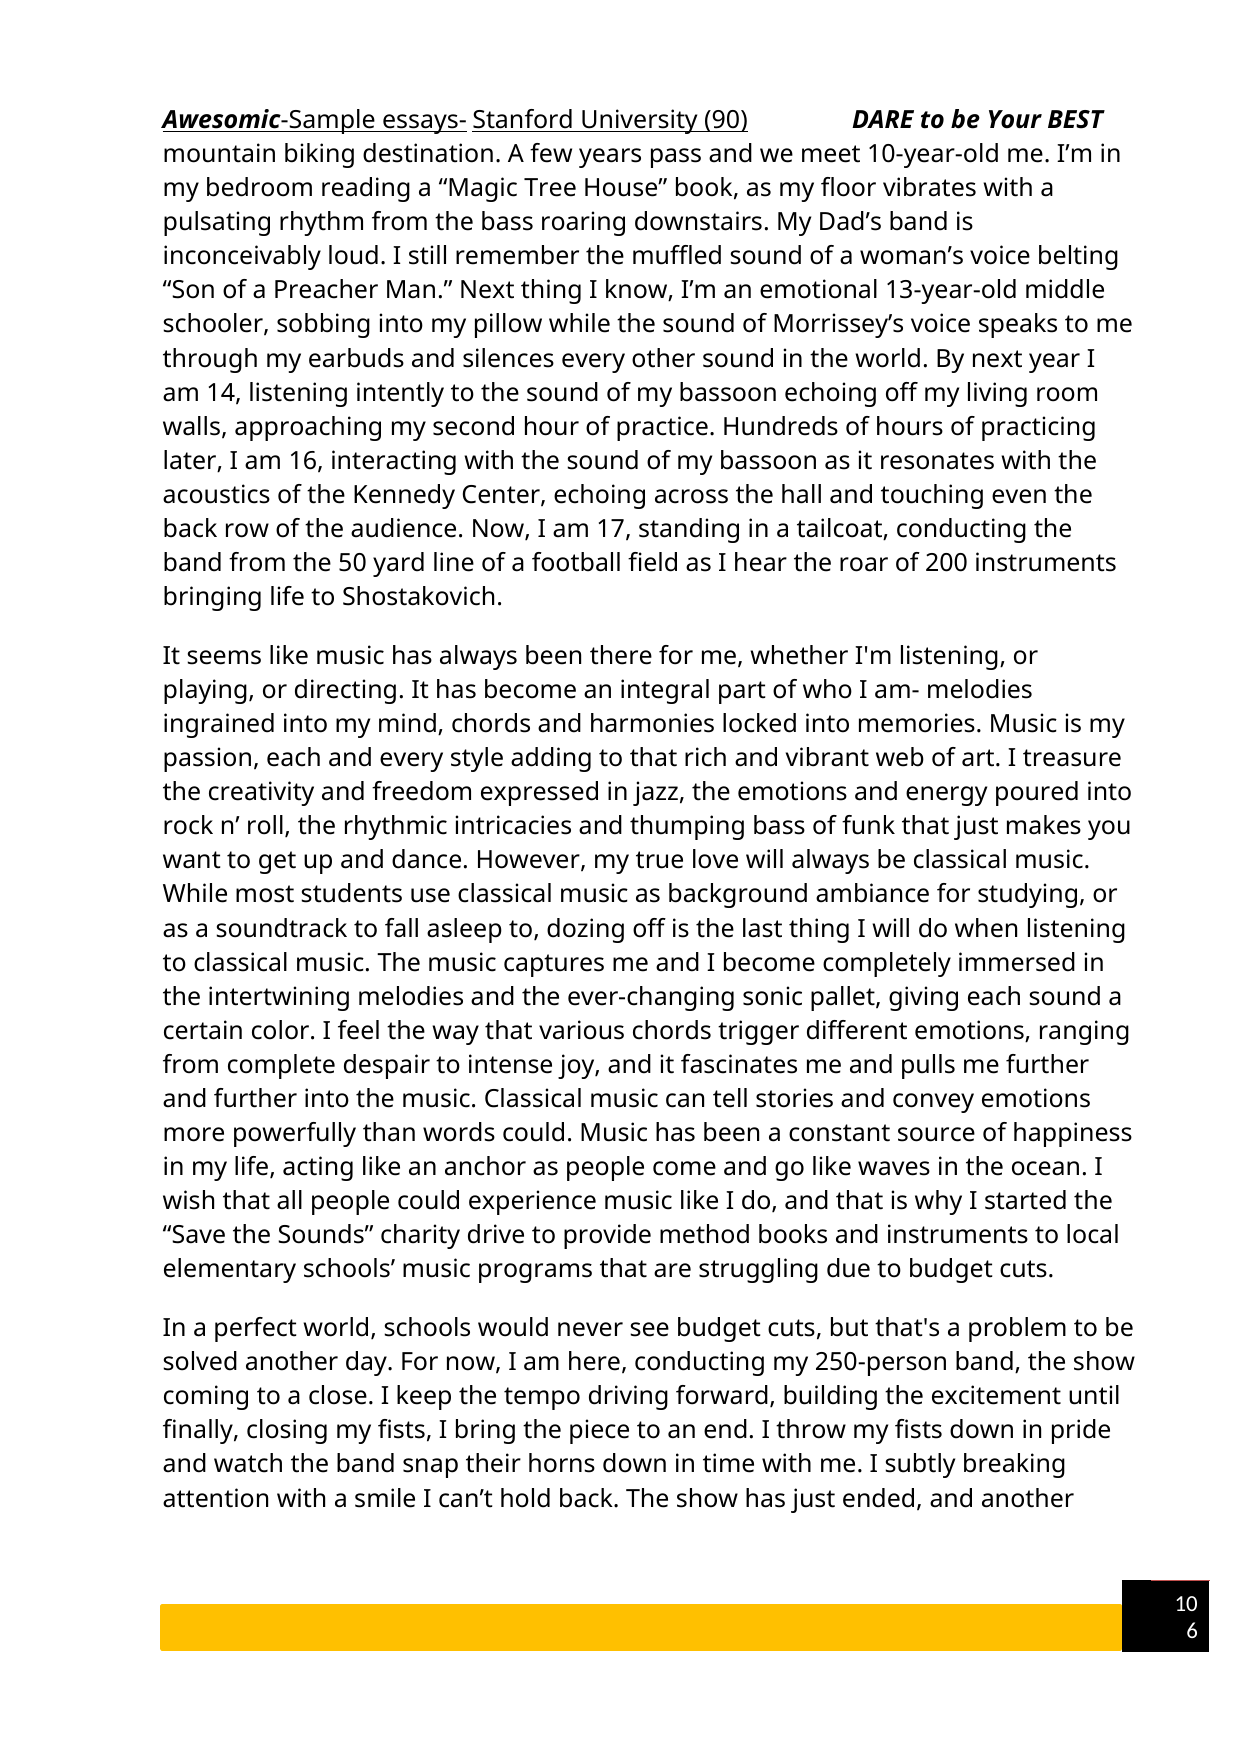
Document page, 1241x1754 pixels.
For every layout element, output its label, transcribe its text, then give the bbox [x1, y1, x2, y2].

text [162, 1310, 1137, 1514]
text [162, 136, 1137, 613]
text It seems like music has always been there for me, whether I'm listening, or playing, or directing. It has become an integral part of who I am- melodies ingrained into my mind, chords and harmonies locked into memories. Music is my passion, each and every style adding to that rich and vibrant web of art. I treasure the creativity and freedom expressed in jazz, the emotions and energy poured into rock n’ roll, the rhythmic intricacies and thumping bass of funk that just makes you want to get up and dance. However, my true love will always be classical music. While most students use classical music as background ambiance for studying, or as a soundtrack to fall asleep to, dozing off is the last thing I will do when listening to classical music. The music captures me and I become completely immersed in the intertwining melodies and the ever-changing sonic pallet, giving each sound a certain color. I feel the way that various chords trigger different emotions, ranging from complete despair to intense joy, and it fascinates me and pulls me further and further into the music. Classical music can tell stories and convey emotions more powerfully than words could. Music has been a constant source of happiness in my life, acting like an anchor as people come and go like waves in the ocean. I wish that all people could experience music like I do, and that is why I started the “Save the Sounds” charity drive to provide method books and instruments to local elementary schools’ music programs that are struggling due to budget cuts. [162, 638, 1137, 1285]
